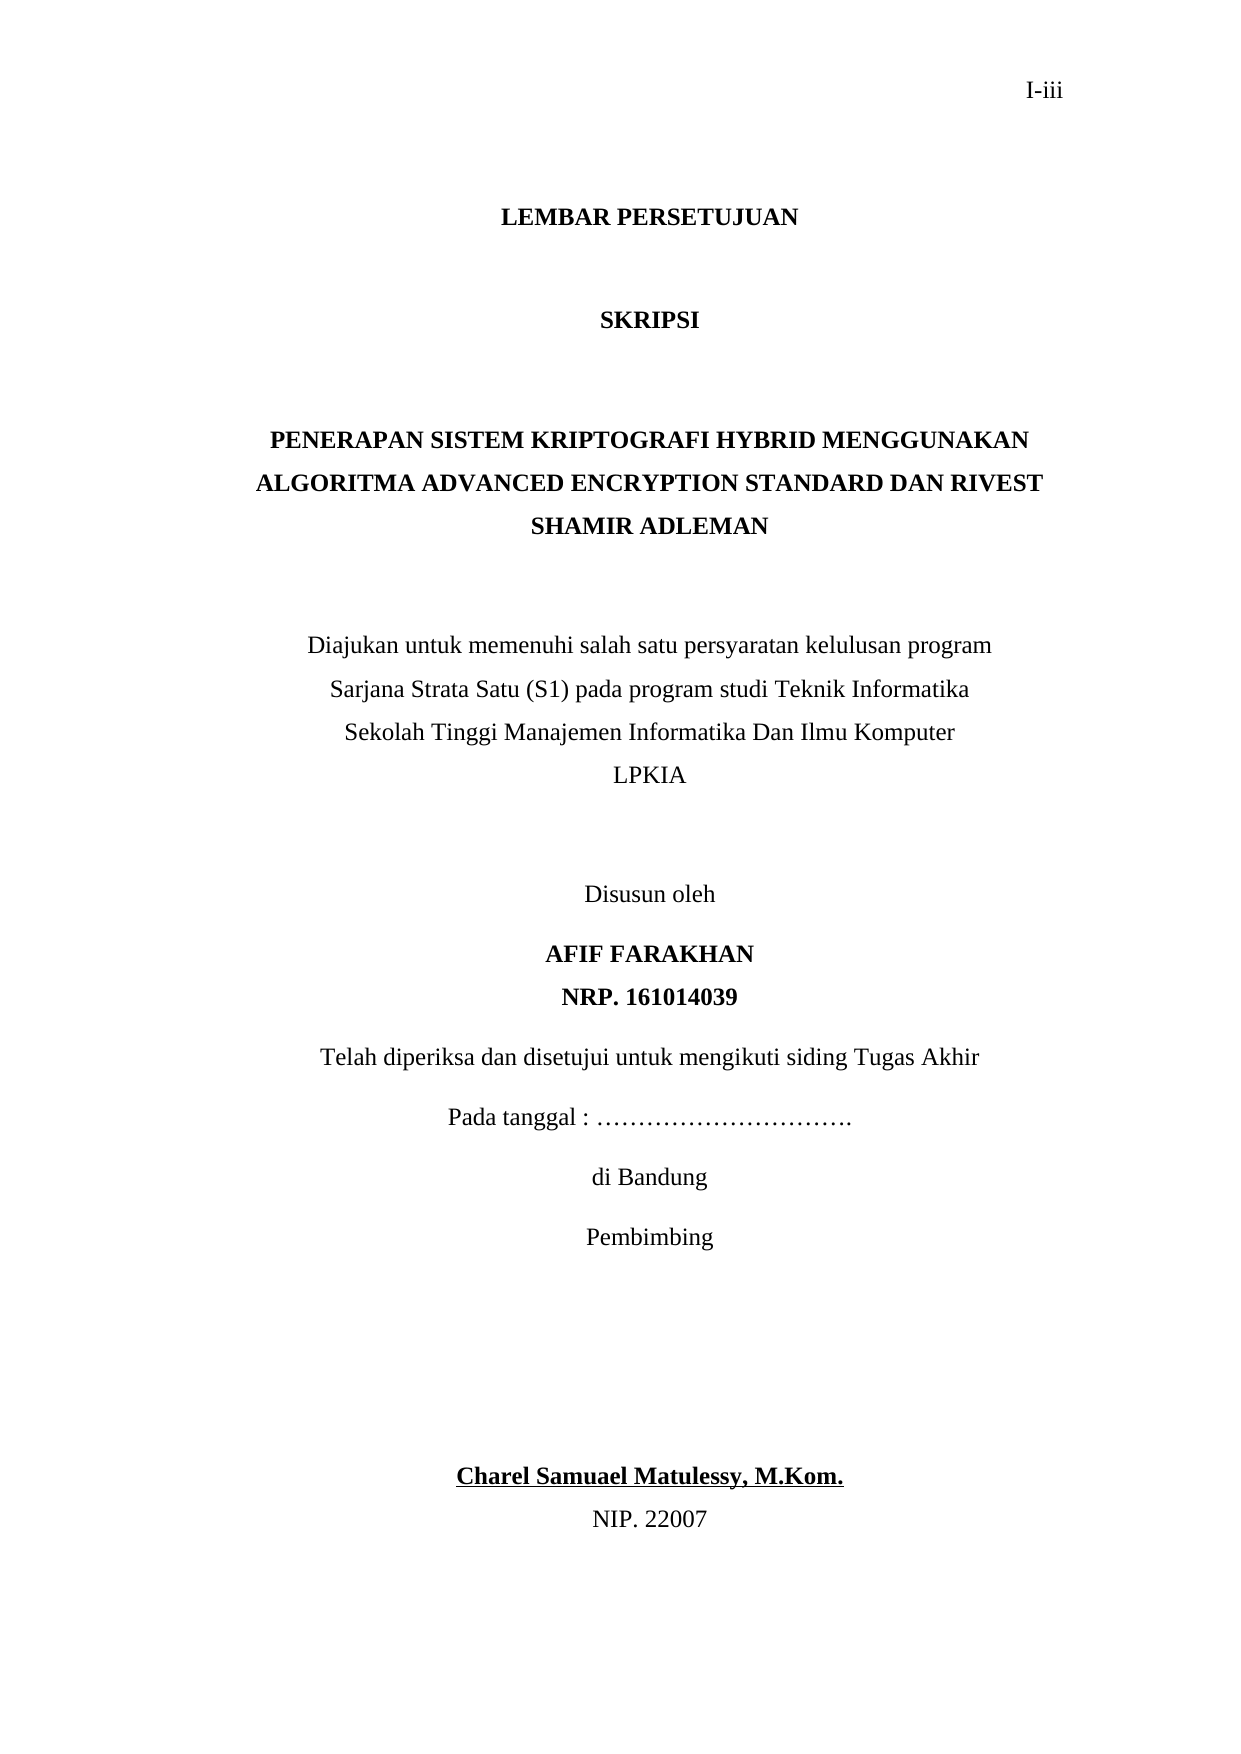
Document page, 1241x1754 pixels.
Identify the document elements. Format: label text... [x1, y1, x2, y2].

text Pembimbing [236, 1222, 1063, 1250]
subtitle LEMBAR PERSETUJUAN [236, 202, 1063, 231]
text Disusun oleh [236, 879, 1063, 908]
text SKRIPSI [236, 305, 1063, 334]
text Pada tanggal : …………………………. [236, 1102, 1063, 1131]
text Charel Samuael Matulessy, M.Kom. NIP. 22007 [236, 1461, 1063, 1533]
text PENERAPAN SISTEM KRIPTOGRAFI HYBRID MENGGUNAKAN ALGORITMA ADVANCED ENCRYPTION STANDARD DAN RIVEST SHAMIR ADLEMAN [236, 425, 1063, 540]
text Diajukan untuk memenuhi salah satu persyaratan kelulusan program Sarjana Strata Satu (S1) pada program studi Teknik Informatika Sekolah Tinggi Manajemen Informatika Dan Ilmu Komputer LPKIA [236, 631, 1063, 789]
text di Bandung [236, 1162, 1063, 1191]
text AFIF FARAKHAN NRP. 161014039 [236, 939, 1063, 1011]
text Telah diperiksa dan disetujui untuk mengikuti siding Tugas Akhir [236, 1042, 1063, 1071]
